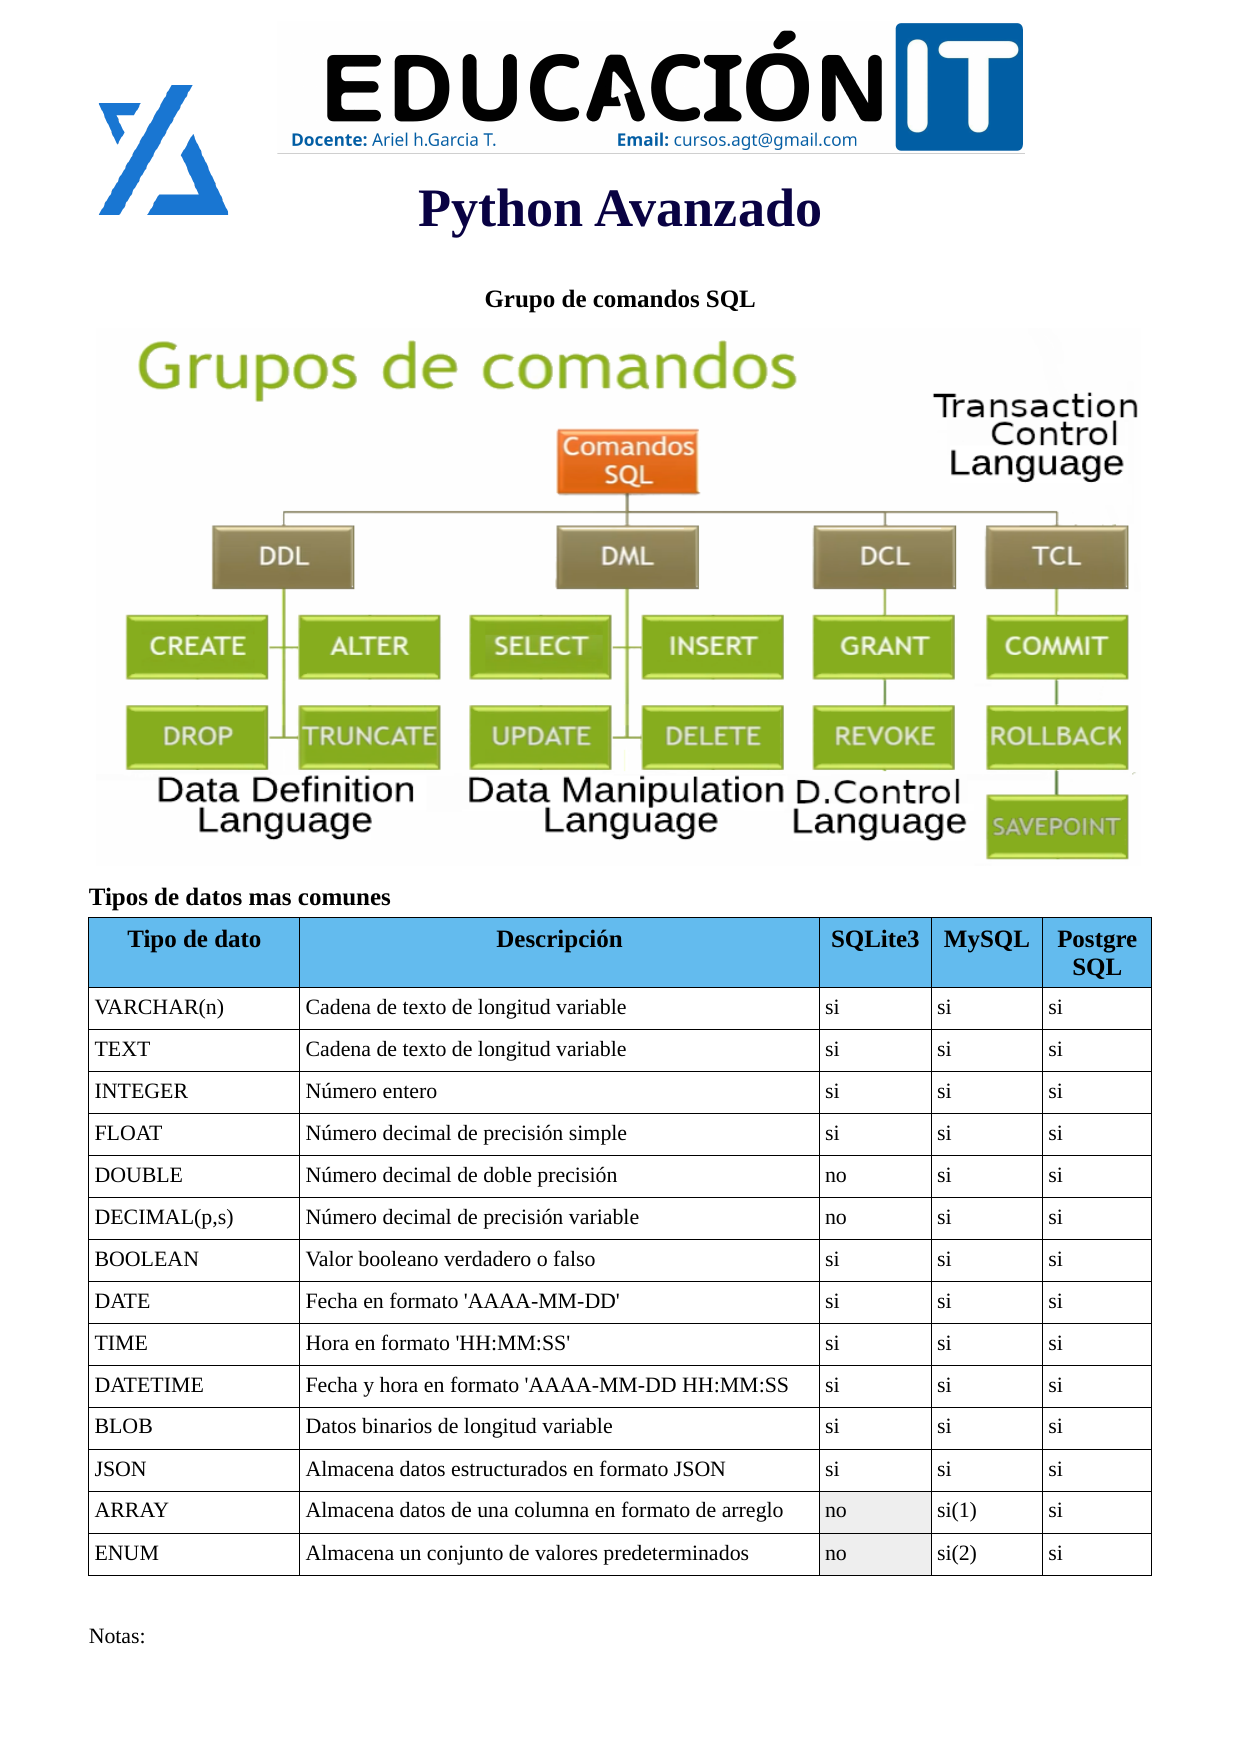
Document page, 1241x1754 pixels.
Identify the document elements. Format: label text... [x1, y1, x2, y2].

table_cell si [820, 1324, 931, 1365]
table_cell si [1043, 1492, 1151, 1533]
table_cell si [820, 1114, 931, 1155]
table_cell no [820, 1534, 931, 1575]
table_cell TIME [89, 1324, 299, 1365]
table_cell si [932, 1408, 1042, 1449]
table_cell si [820, 1072, 931, 1113]
table_cell DATETIME [89, 1366, 299, 1407]
table_cell si [1043, 1534, 1151, 1575]
table_cell si [820, 1408, 931, 1449]
picture [98, 85, 229, 215]
table_cell si(1) [932, 1492, 1042, 1533]
table_cell si [932, 1450, 1042, 1491]
table_cell si [820, 988, 931, 1029]
table_cell si [1043, 1156, 1151, 1197]
table_cell si [1043, 1240, 1151, 1281]
table_cell BLOB [89, 1408, 299, 1449]
table_header MySQL [932, 918, 1042, 987]
table_cell Número entero [300, 1072, 819, 1113]
table_cell ENUM [89, 1534, 299, 1575]
table_cell si [1043, 988, 1151, 1029]
table_cell Hora en formato 'HH:MM:SS' [300, 1324, 819, 1365]
table_cell si [932, 1072, 1042, 1113]
table_header Descripción [300, 918, 819, 987]
table_cell DATE [89, 1282, 299, 1323]
table_cell Cadena de texto de longitud variable [300, 1030, 819, 1071]
table_cell si [932, 1156, 1042, 1197]
table_cell no [820, 1198, 931, 1239]
table_cell si [1043, 1324, 1151, 1365]
table_cell Fecha y hora en formato 'AAAA-MM-DD HH:MM:SS [300, 1366, 819, 1407]
text Notas: [88, 1623, 1152, 1648]
table_cell si [820, 1282, 931, 1323]
picture [96, 328, 1141, 866]
table_header Tipo de dato [89, 918, 299, 987]
table_cell FLOAT [89, 1114, 299, 1155]
table_cell si [1043, 1114, 1151, 1155]
table_cell Almacena un conjunto de valores predeterminados [300, 1534, 819, 1575]
table_cell si [932, 1030, 1042, 1071]
table_cell Número decimal de doble precisión [300, 1156, 819, 1197]
table_header SQLite3 [820, 918, 931, 987]
table_cell Número decimal de precisión simple [300, 1114, 819, 1155]
table_cell Número decimal de precisión variable [300, 1198, 819, 1239]
table_cell si [1043, 1030, 1151, 1071]
table_cell DOUBLE [89, 1156, 299, 1197]
table_cell Datos binarios de longitud variable [300, 1408, 819, 1449]
table_header Postgre SQL [1043, 918, 1151, 987]
table_cell JSON [89, 1450, 299, 1491]
table_cell si [820, 1030, 931, 1071]
table_cell si [1043, 1408, 1151, 1449]
table_cell Cadena de texto de longitud variable [300, 988, 819, 1029]
table_cell no [820, 1156, 931, 1197]
picture [277, 21, 1025, 154]
table_cell si [1043, 1282, 1151, 1323]
table_cell si [932, 1198, 1042, 1239]
table_cell INTEGER [89, 1072, 299, 1113]
table_cell si(2) [932, 1534, 1042, 1575]
table_cell Almacena datos de una columna en formato de arreglo [300, 1492, 819, 1533]
table_cell BOOLEAN [89, 1240, 299, 1281]
table_cell TEXT [89, 1030, 299, 1071]
table_cell Valor booleano verdadero o falso [300, 1240, 819, 1281]
table_cell si [1043, 1366, 1151, 1407]
table_cell si [932, 1114, 1042, 1155]
table_cell ARRAY [89, 1492, 299, 1533]
table_cell Almacena datos estructurados en formato JSON [300, 1450, 819, 1491]
table_cell si [932, 988, 1042, 1029]
table_cell si [1043, 1450, 1151, 1491]
table_cell si [932, 1366, 1042, 1407]
table_cell DECIMAL(p,s) [89, 1198, 299, 1239]
table_cell si [820, 1366, 931, 1407]
table_cell si [932, 1324, 1042, 1365]
table_cell Fecha en formato 'AAAA-MM-DD' [300, 1282, 819, 1323]
text Grupo de comandos SQL [88, 284, 1152, 312]
table_cell si [820, 1450, 931, 1491]
table_cell VARCHAR(n) [89, 988, 299, 1029]
table_cell no [820, 1492, 931, 1533]
table_cell si [932, 1282, 1042, 1323]
table_cell si [1043, 1198, 1151, 1239]
table_cell si [820, 1240, 931, 1281]
table_cell si [1043, 1072, 1151, 1113]
table_cell si [932, 1240, 1042, 1281]
